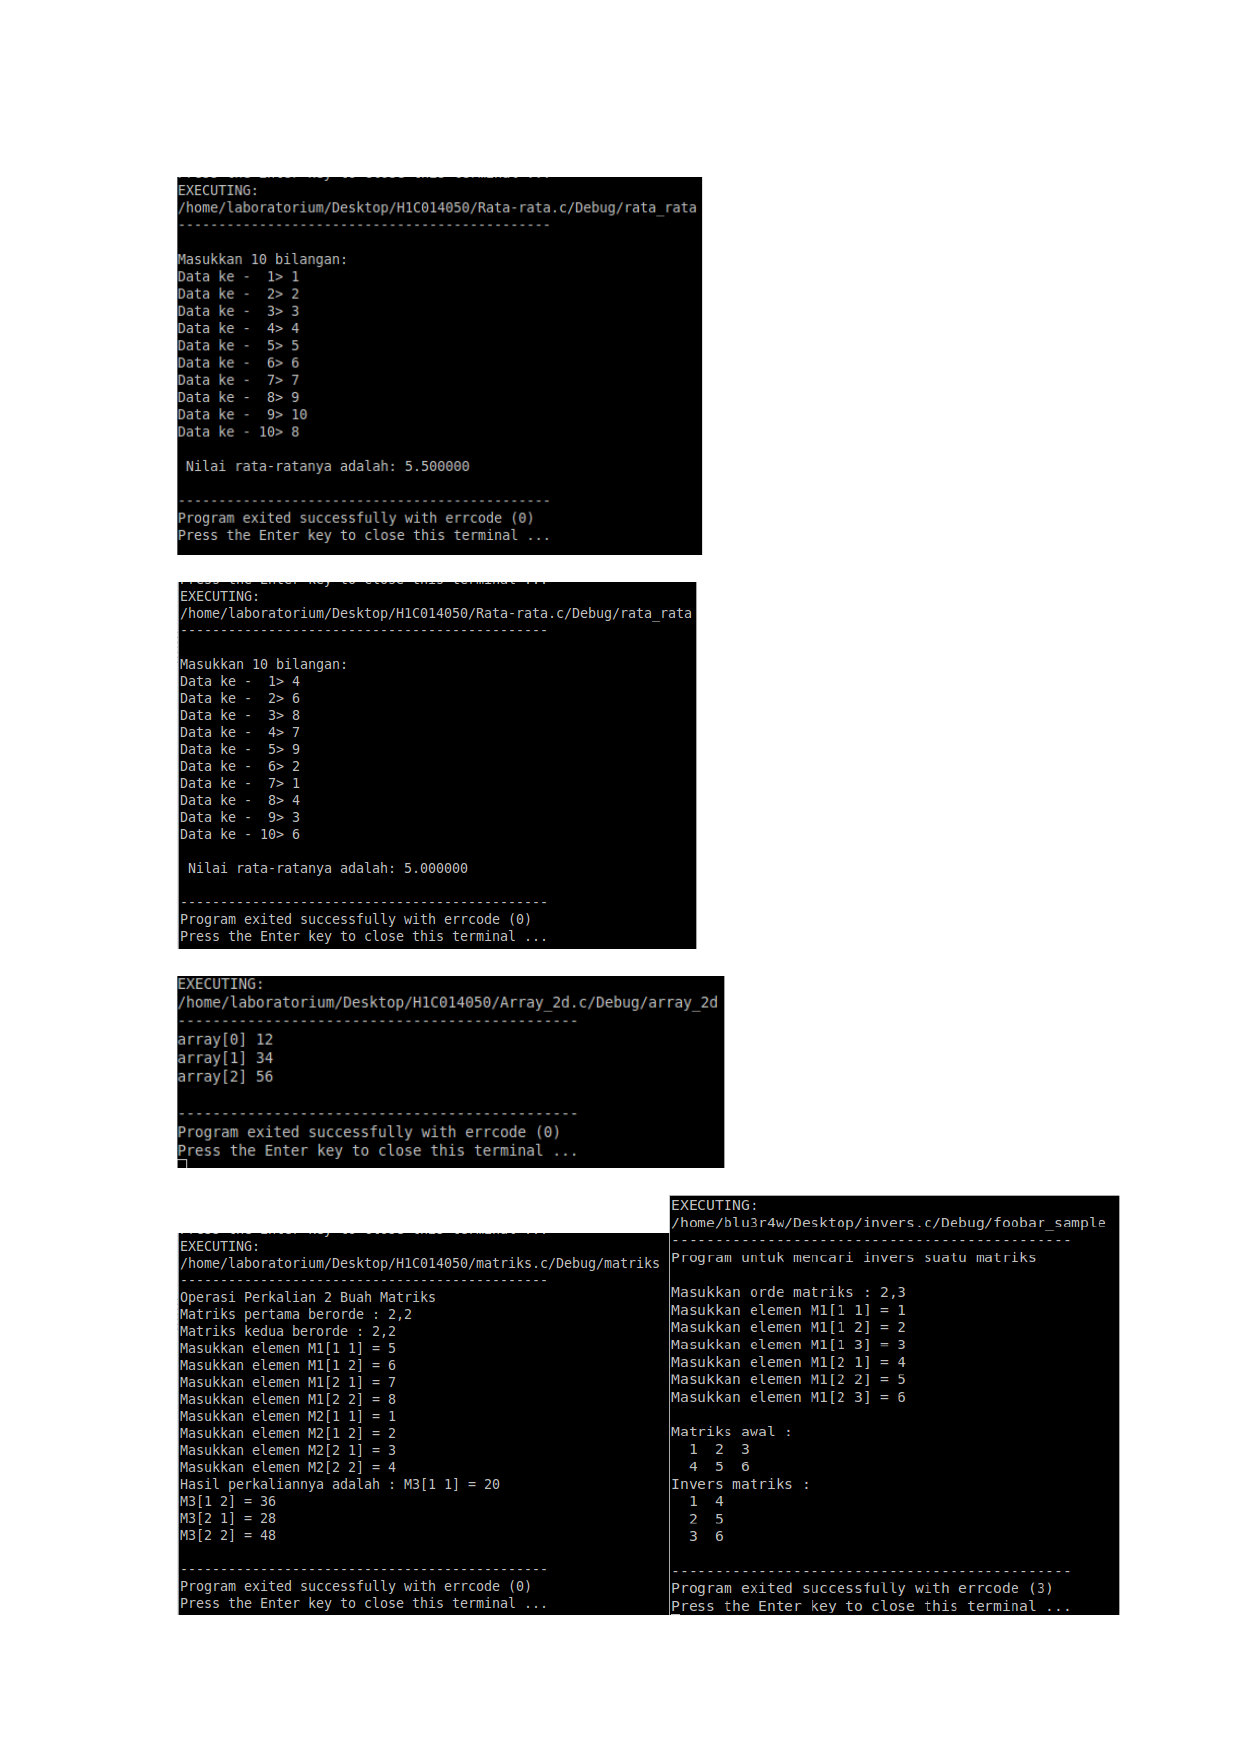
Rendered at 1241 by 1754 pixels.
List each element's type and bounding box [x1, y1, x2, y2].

picture [177, 177, 703, 555]
picture [177, 1195, 1120, 1615]
picture [177, 976, 725, 1168]
picture [177, 582, 697, 949]
